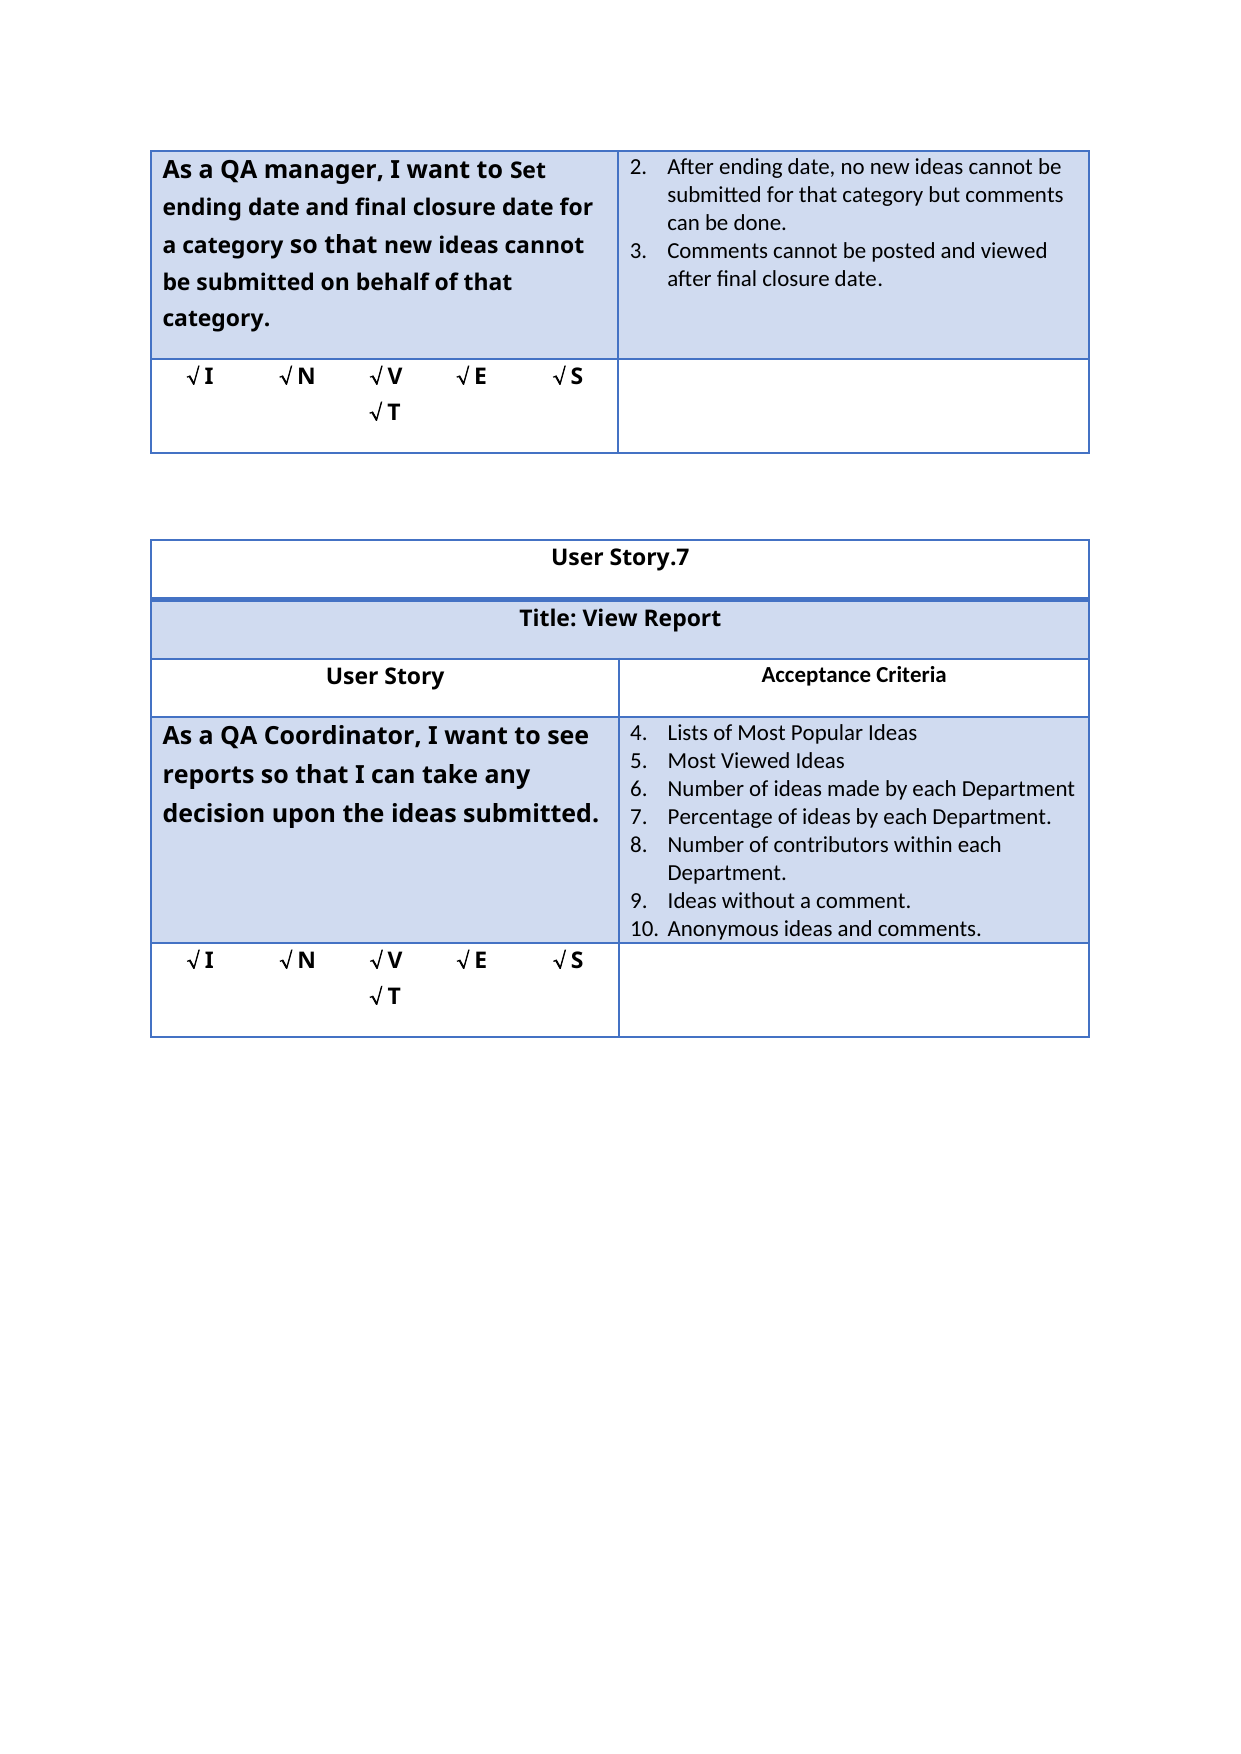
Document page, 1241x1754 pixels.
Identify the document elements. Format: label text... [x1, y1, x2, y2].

table_cell As a QA Coordinator, I want to see reports so that I can take any decision upon the ideas submitted. [152, 718, 618, 942]
table_cell [620, 944, 1088, 1036]
table_cell Lists of Most Popular Ideas Most Viewed Ideas Number of ideas made by each Department Percentage of ideas by each Department. Number of contributors within each Department. Ideas without a comment. Anonymous ideas and comments. [620, 718, 1088, 942]
table_cell Acceptance Criteria [620, 660, 1088, 716]
table_cell I N V E S T [152, 944, 618, 1036]
table_cell [619, 360, 1088, 452]
table_header User Story.7 [152, 541, 1088, 597]
table_cell Title: View Report [152, 602, 1088, 658]
table_cell After ending date, no new ideas cannot be submitted for that category but comments can be done. Comments cannot be posted and viewed after final closure date. [619, 152, 1088, 358]
table_cell As a QA manager, I want to Set ending date and final closure date for a category so that new ideas cannot be submitted on behalf of that category. [152, 152, 617, 358]
table_cell User Story [152, 660, 618, 716]
table_cell I N V E S T [152, 360, 617, 452]
